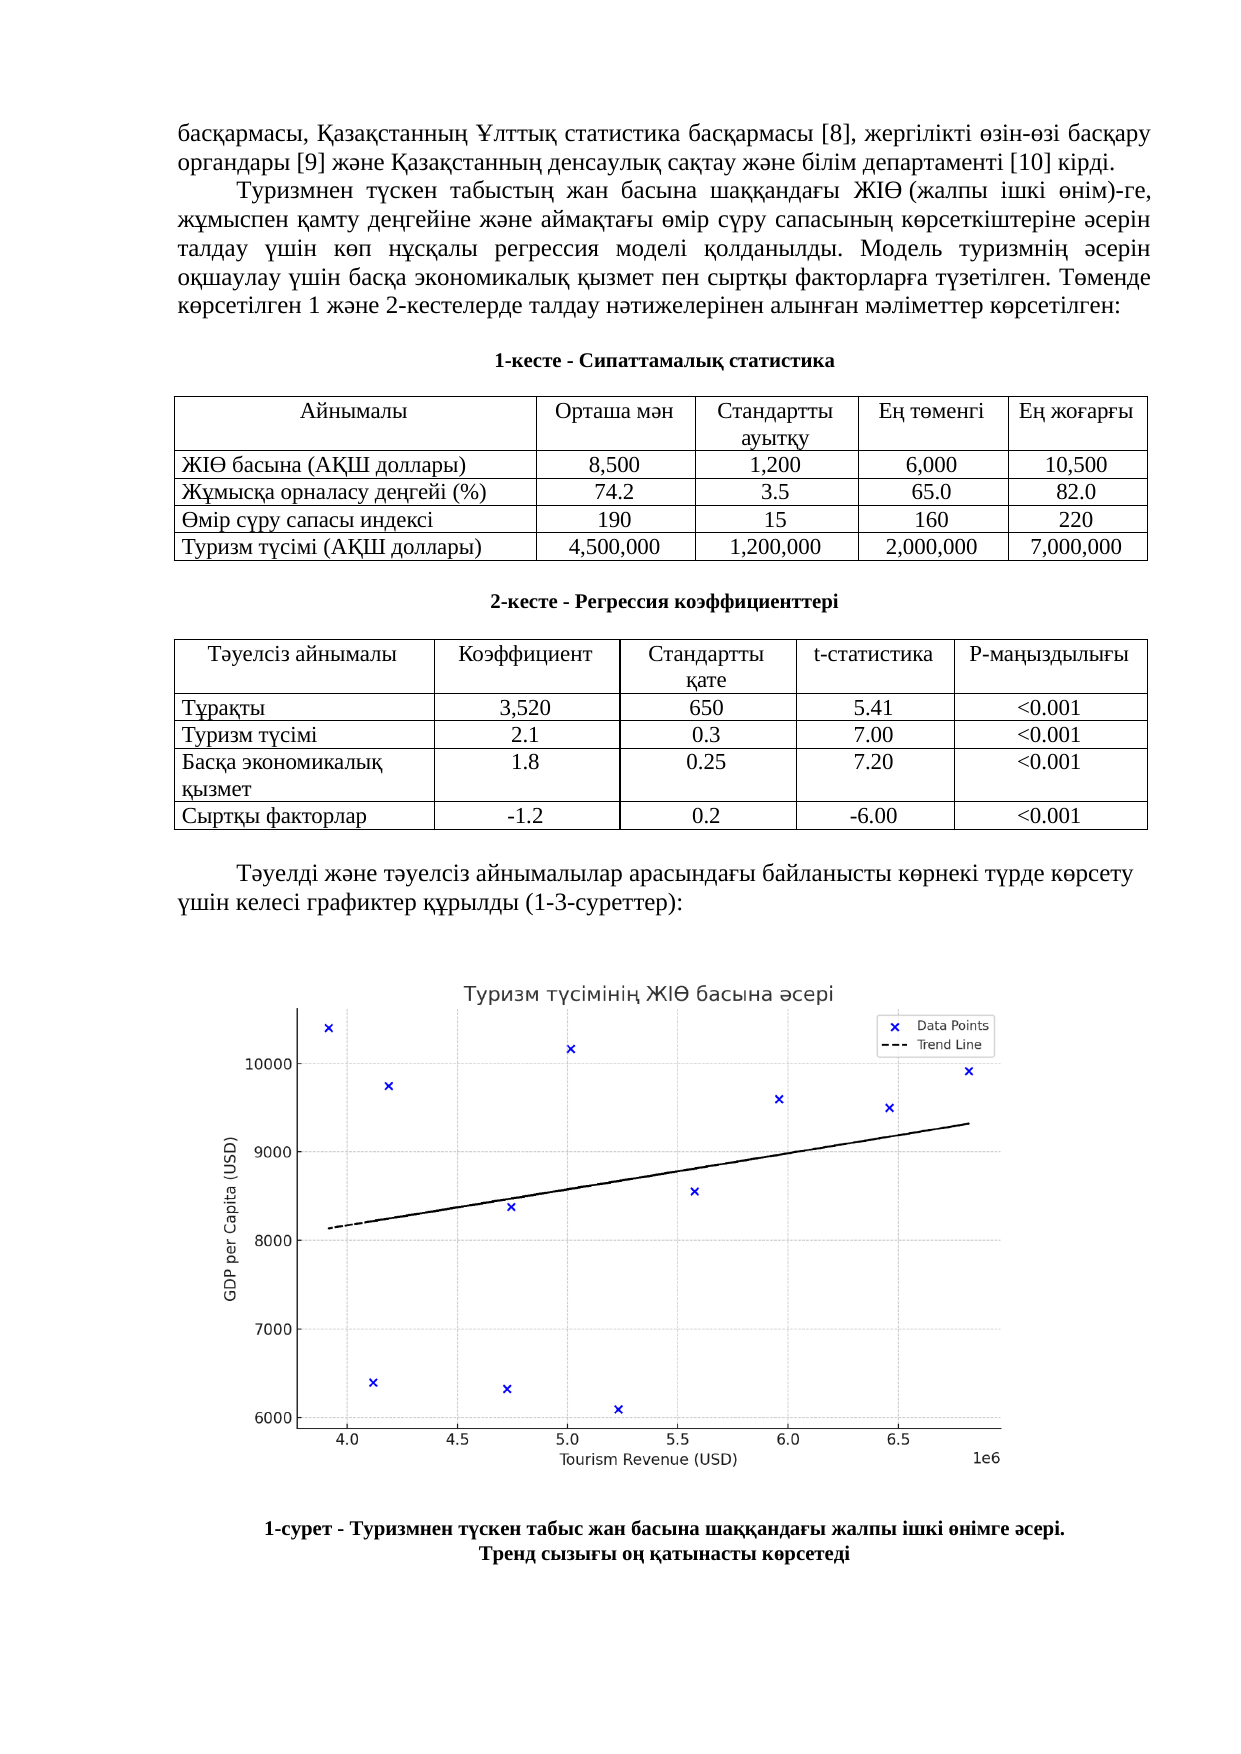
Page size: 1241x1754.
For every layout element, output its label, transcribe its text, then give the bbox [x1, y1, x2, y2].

table_cell 160 [859, 506, 1008, 532]
table_cell 7.00 [797, 721, 954, 747]
table_cell 4,500,000 [537, 533, 695, 559]
table_cell 3.5 [696, 479, 858, 505]
table_cell 10,500 [1009, 451, 1147, 477]
table_cell -1.2 [435, 802, 619, 828]
table_cell 190 [537, 506, 695, 532]
table_cell Туризм түсімі [175, 721, 434, 747]
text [177, 118, 1152, 176]
table_cell 15 [696, 506, 858, 532]
picture [183, 943, 1091, 1488]
table_cell 82.0 [1009, 479, 1147, 505]
table_cell 220 [1009, 506, 1147, 532]
table_cell <0.001 [955, 802, 1147, 828]
table_cell 8,500 [537, 451, 695, 477]
table_cell ЖІӨ басына (АҚШ доллары) [175, 451, 536, 477]
text 1-кесте - Сипаттамалық статистика [177, 348, 1152, 372]
table_cell Туризм түсімі (АҚШ доллары) [175, 533, 536, 559]
table_cell 1,200,000 [696, 533, 858, 559]
table_cell Басқа экономикалық қызмет [175, 749, 434, 801]
table_header Ең төменгі [859, 397, 1008, 450]
table_cell 7,000,000 [1009, 533, 1147, 559]
table_cell 5.41 [797, 694, 954, 720]
table_cell 6,000 [859, 451, 1008, 477]
table_cell 0.3 [621, 721, 796, 747]
table_cell Сыртқы факторлар [175, 802, 434, 828]
table_cell 650 [621, 694, 796, 720]
table_cell 2,000,000 [859, 533, 1008, 559]
table_header Стандартты қате [621, 640, 796, 693]
table_cell <0.001 [955, 694, 1147, 720]
table_header P-маңыздылығы [955, 640, 1147, 693]
table_cell 2.1 [435, 721, 619, 747]
table_cell 1.8 [435, 749, 619, 801]
table_header Стандартты ауытқу [696, 397, 858, 450]
text Тренд сызығы оң қатынасты көрсетеді [177, 1540, 1152, 1564]
table_cell Жұмысқа орналасу деңгейі (%) [175, 479, 536, 505]
table_cell Тұрақты [175, 694, 434, 720]
table_cell 3,520 [435, 694, 619, 720]
table_cell 0.25 [621, 749, 796, 801]
text Тәуелді және тәуелсіз айнымалылар арасындағы байланысты көрнекі түрде көрсету үшін келесі графиктер құрылды (1-3-суреттер): [177, 858, 1152, 916]
table_cell <0.001 [955, 721, 1147, 747]
text 2-кесте - Регрессия коэффициенттері [177, 589, 1152, 613]
table_cell 0.2 [621, 802, 796, 828]
table_cell 1,200 [696, 451, 858, 477]
table_header Коэффициент [435, 640, 619, 693]
table_cell 74.2 [537, 479, 695, 505]
table_cell Өмір сүру сапасы индексі [175, 506, 536, 532]
text 1-сурет - Туризмнен түскен табыс жан басына шаққандағы жалпы ішкі өнімге әсері. [177, 1516, 1152, 1540]
table_cell <0.001 [955, 749, 1147, 801]
table_cell 65.0 [859, 479, 1008, 505]
table_cell -6.00 [797, 802, 954, 828]
table_header Ең жоғарғы [1009, 397, 1147, 450]
table_header Орташа мән [537, 397, 695, 450]
table_header Тәуелсіз айнымалы [175, 640, 434, 693]
table_cell 7.20 [797, 749, 954, 801]
text Туризмнен түскен табыстың жан басына шаққандағы ЖІӨ (жалпы ішкі өнім)-ге, жұмыспен қамту деңгейіне және аймақтағы өмір сүру сапасының көрсеткіштеріне әсерін талдау үшін көп нұсқалы регрессия моделі қолданылды. Модель туризмнің әсерін оқшаулау үшін басқа экономикалық қызмет пен сыртқы факторларға түзетілген. Төменде көрсетілген 1 және 2-кестелерде талдау нәтижелерінен алынған мәліметтер көрсетілген: [177, 176, 1152, 319]
table_header t-статистика [797, 640, 954, 693]
table_header Айнымалы [175, 397, 536, 450]
